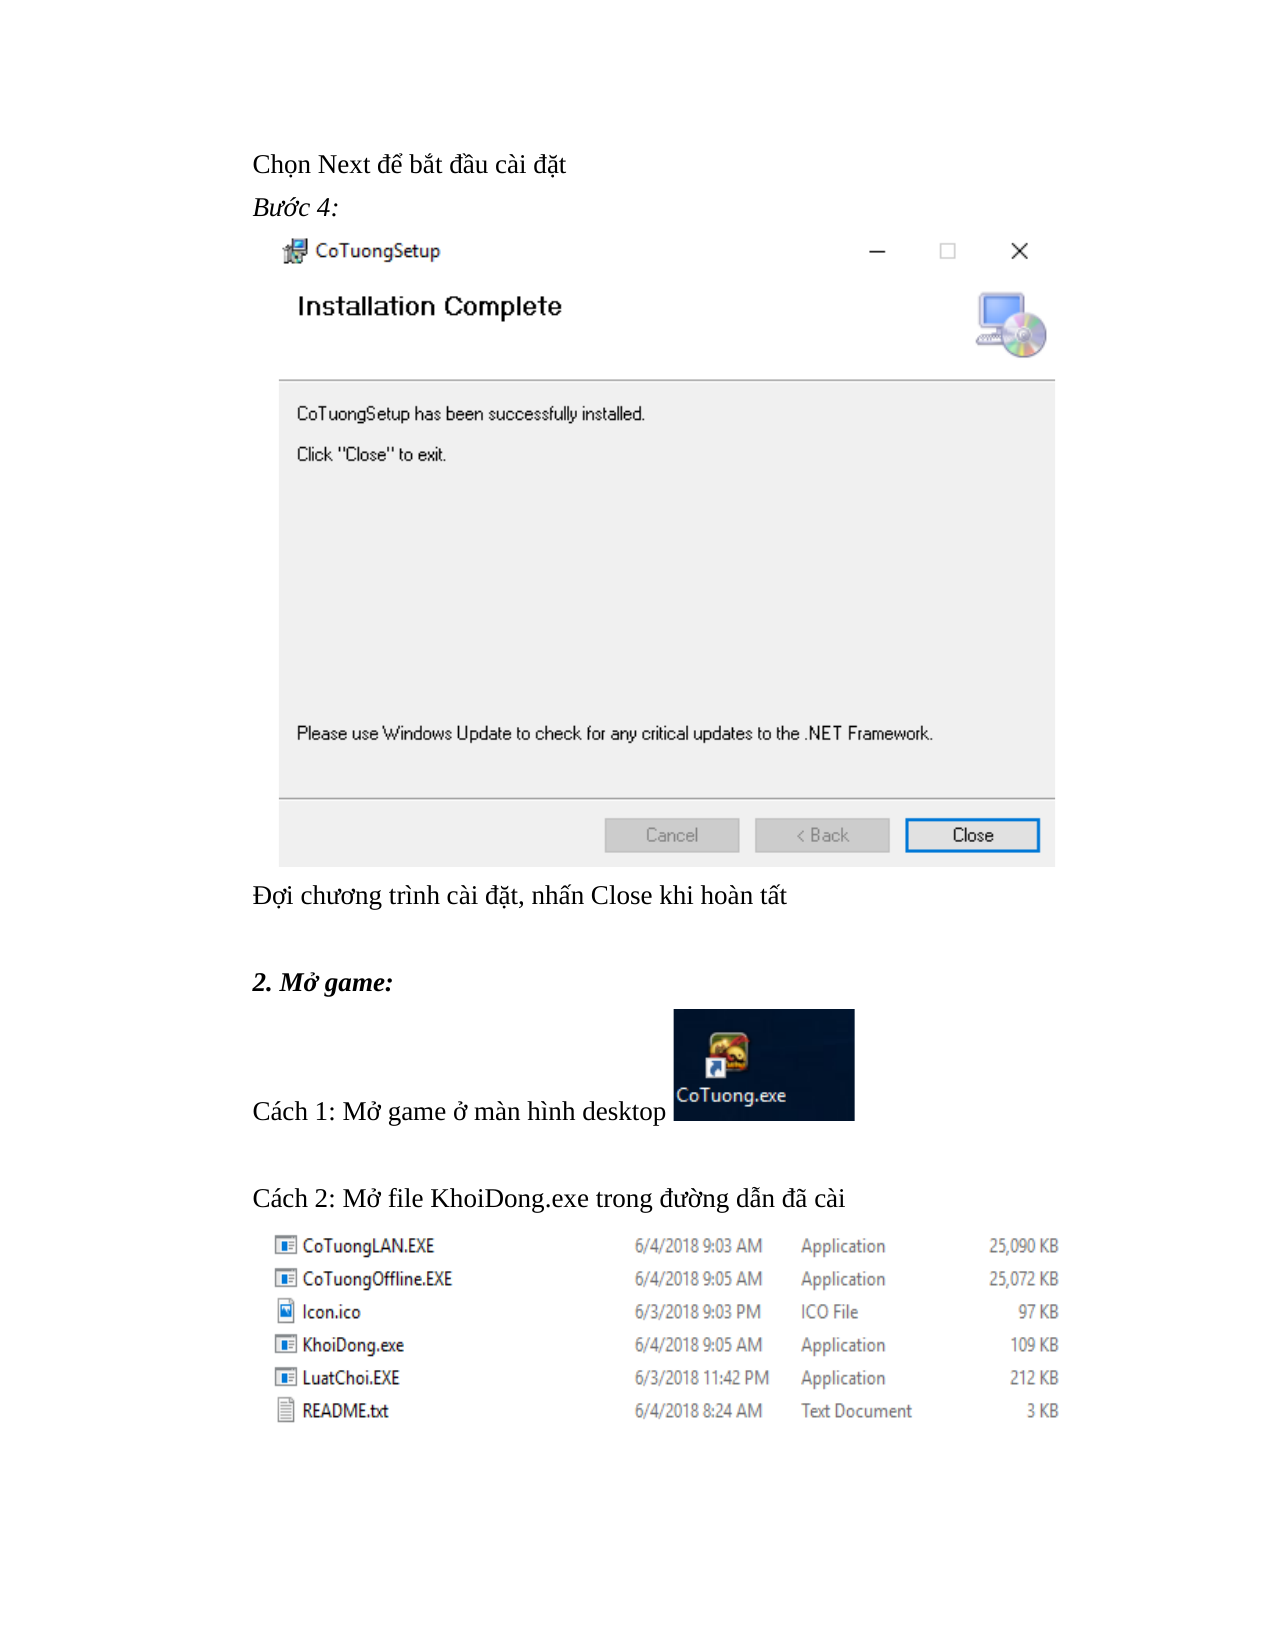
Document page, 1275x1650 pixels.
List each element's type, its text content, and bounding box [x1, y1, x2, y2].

text Đợi chương trình cài đặt, nhấn Close khi hoàn tất [177, 879, 1157, 910]
text Cách 2: Mở file KhoiDong.exe trong đường dẫn đã cài [177, 1183, 1157, 1214]
picture [278, 235, 1056, 867]
text Bước 4: [177, 191, 1157, 222]
text Chọn Next để bắt đầu cài đặt [177, 148, 1157, 179]
picture [673, 1009, 855, 1121]
text 2. Mở game: [177, 966, 1157, 997]
text Cách 1: Mở game ở màn hình desktop [177, 1010, 1157, 1126]
picture [264, 1226, 1070, 1424]
